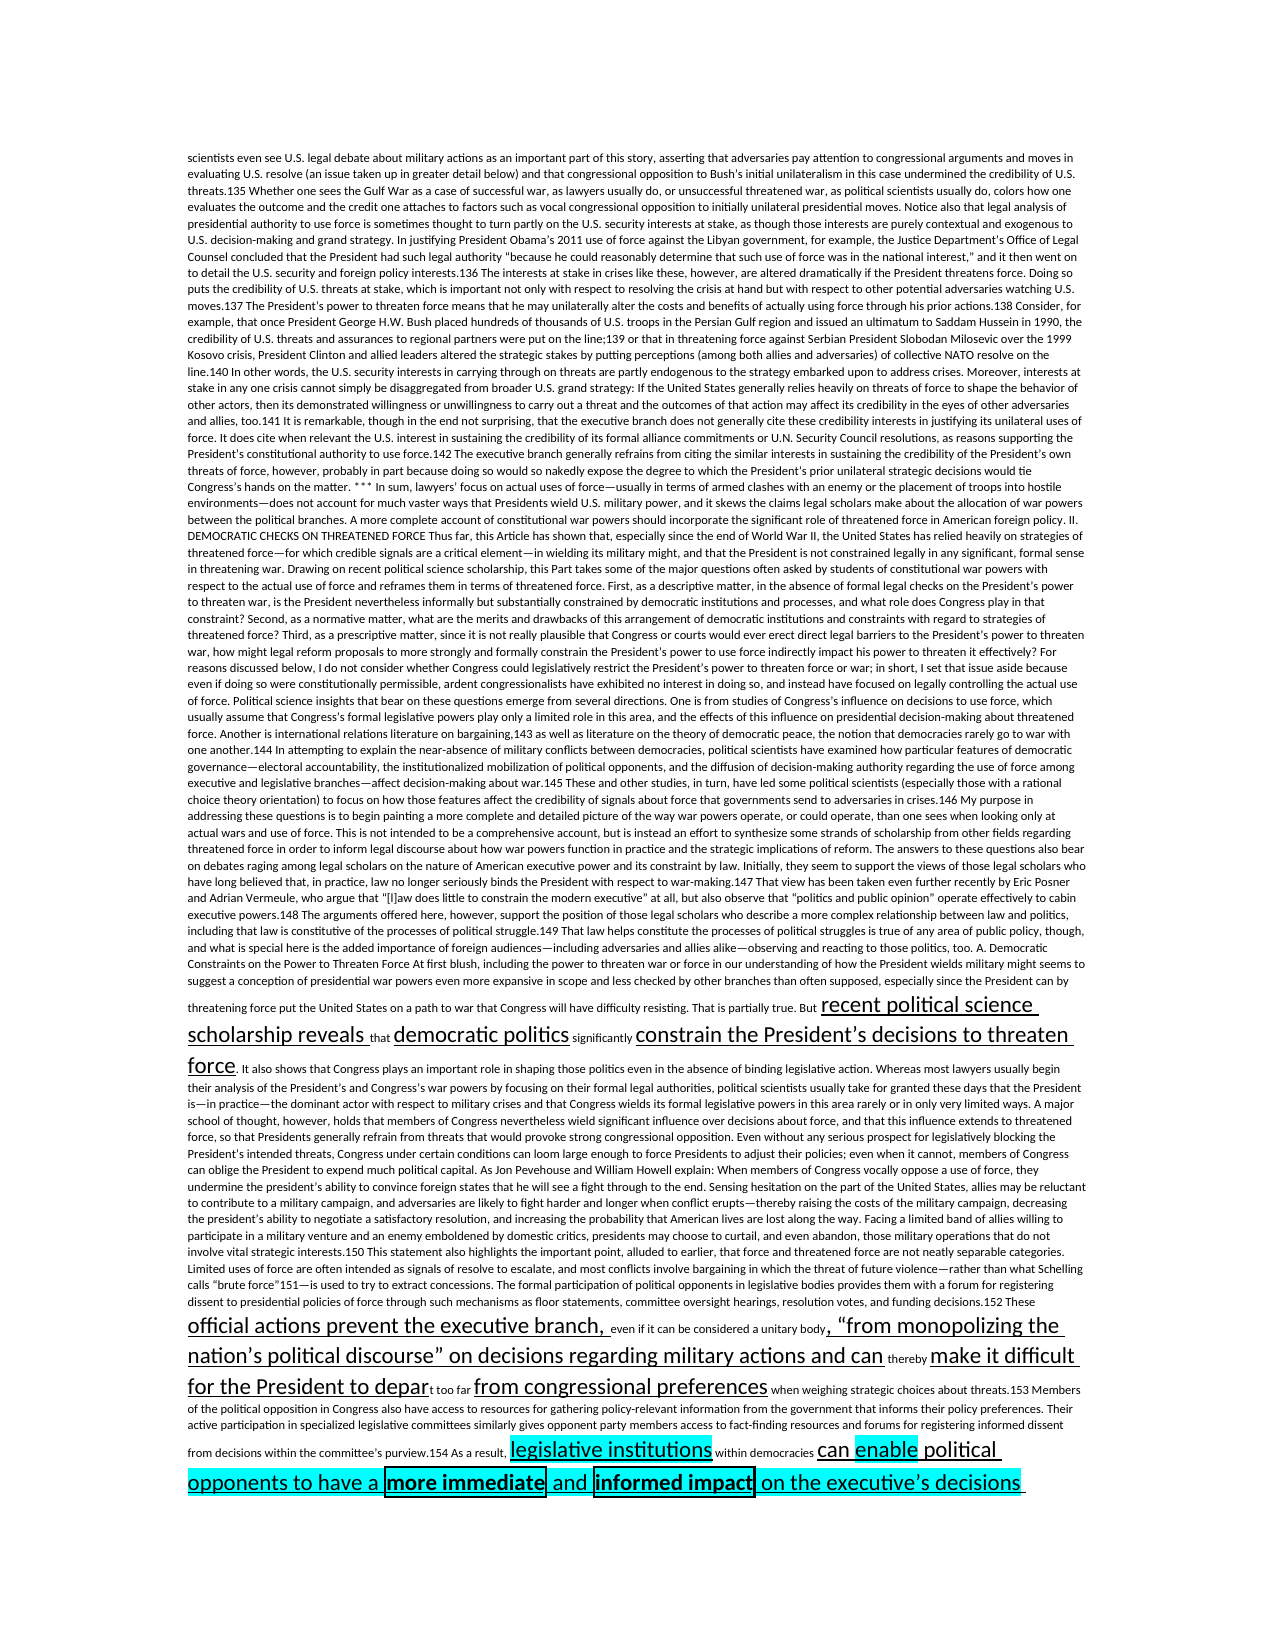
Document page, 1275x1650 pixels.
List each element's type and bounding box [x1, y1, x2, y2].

text [187, 150, 1087, 1498]
